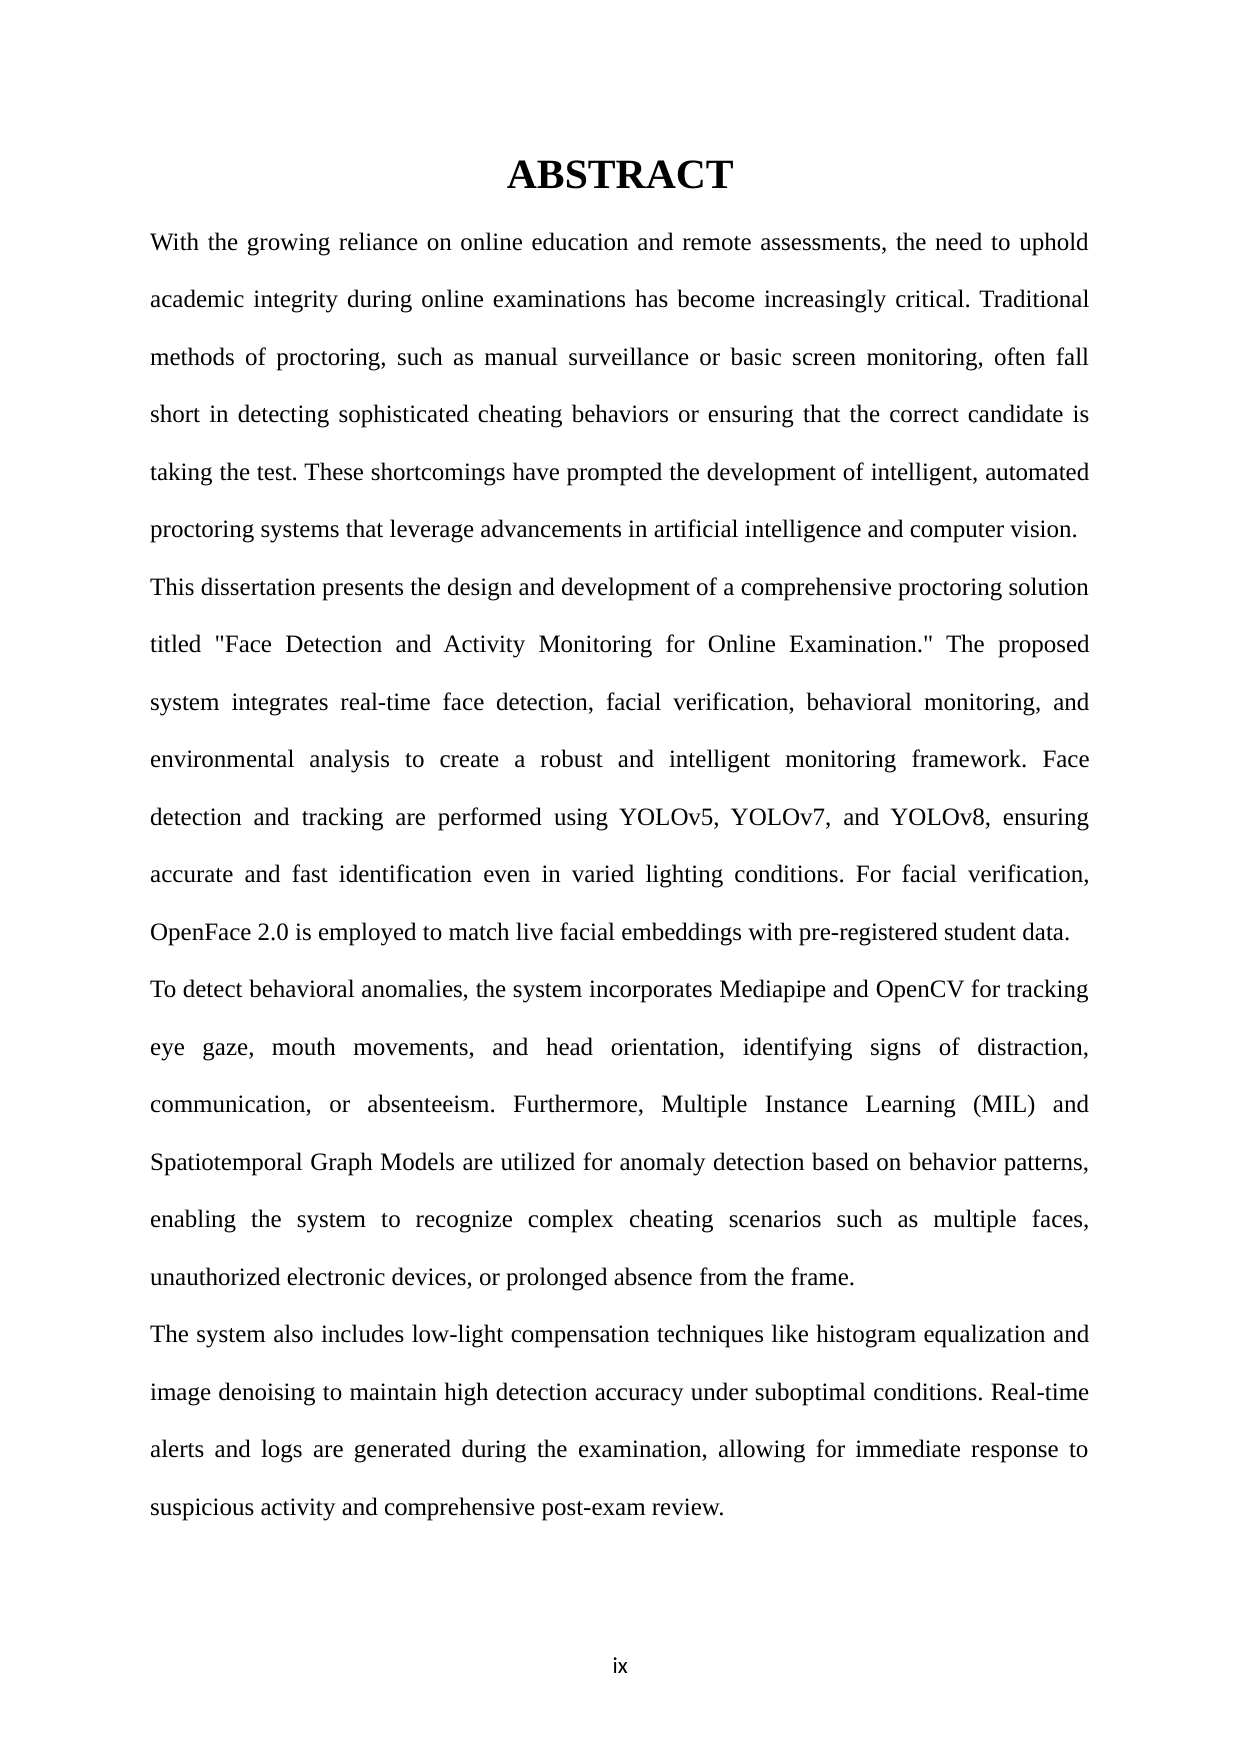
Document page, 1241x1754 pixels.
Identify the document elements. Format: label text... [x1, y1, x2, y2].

text The system also includes low-light compensation techniques like histogram equalization and image denoising to maintain high detection accuracy under suboptimal conditions. Real-time alerts and logs are generated during the examination, allowing for immediate response to suspicious activity and comprehensive post-exam review. [150, 1319, 1090, 1520]
text With the growing reliance on online education and remote assessments, the need to uphold academic integrity during online examinations has become increasingly critical. Traditional methods of proctoring, such as manual surveillance or basic screen monitoring, often fall short in detecting sophisticated cheating behaviors or ensuring that the correct candidate is taking the test. These shortcomings have prompted the development of intelligent, automated proctoring systems that leverage advancements in artificial intelligence and computer vision. [150, 227, 1090, 543]
text To detect behavioral anomalies, the system incorporates Mediapipe and OpenCV for tracking eye gaze, mouth movements, and head orientation, identifying signs of distraction, communication, or absenteeism. Furthermore, Multiple Instance Learning (MIL) and Spatiotemporal Graph Models are utilized for anomaly detection based on behavior patterns, enabling the system to recognize complex cheating scenarios such as multiple faces, unauthorized electronic devices, or prolonged absence from the frame. [150, 974, 1090, 1290]
text ABSTRACT [150, 150, 1090, 198]
text This dissertation presents the design and development of a comprehensive proctoring solution titled "Face Detection and Activity Monitoring for Online Examination." The proposed system integrates real-time face detection, facial verification, behavioral monitoring, and environmental analysis to create a robust and intelligent monitoring framework. Face detection and tracking are performed using YOLOv5, YOLOv7, and YOLOv8, ensuring accurate and fast identification even in varied lighting conditions. For facial verification, OpenFace 2.0 is employed to match live facial embeddings with pre-registered student data. [150, 572, 1090, 945]
